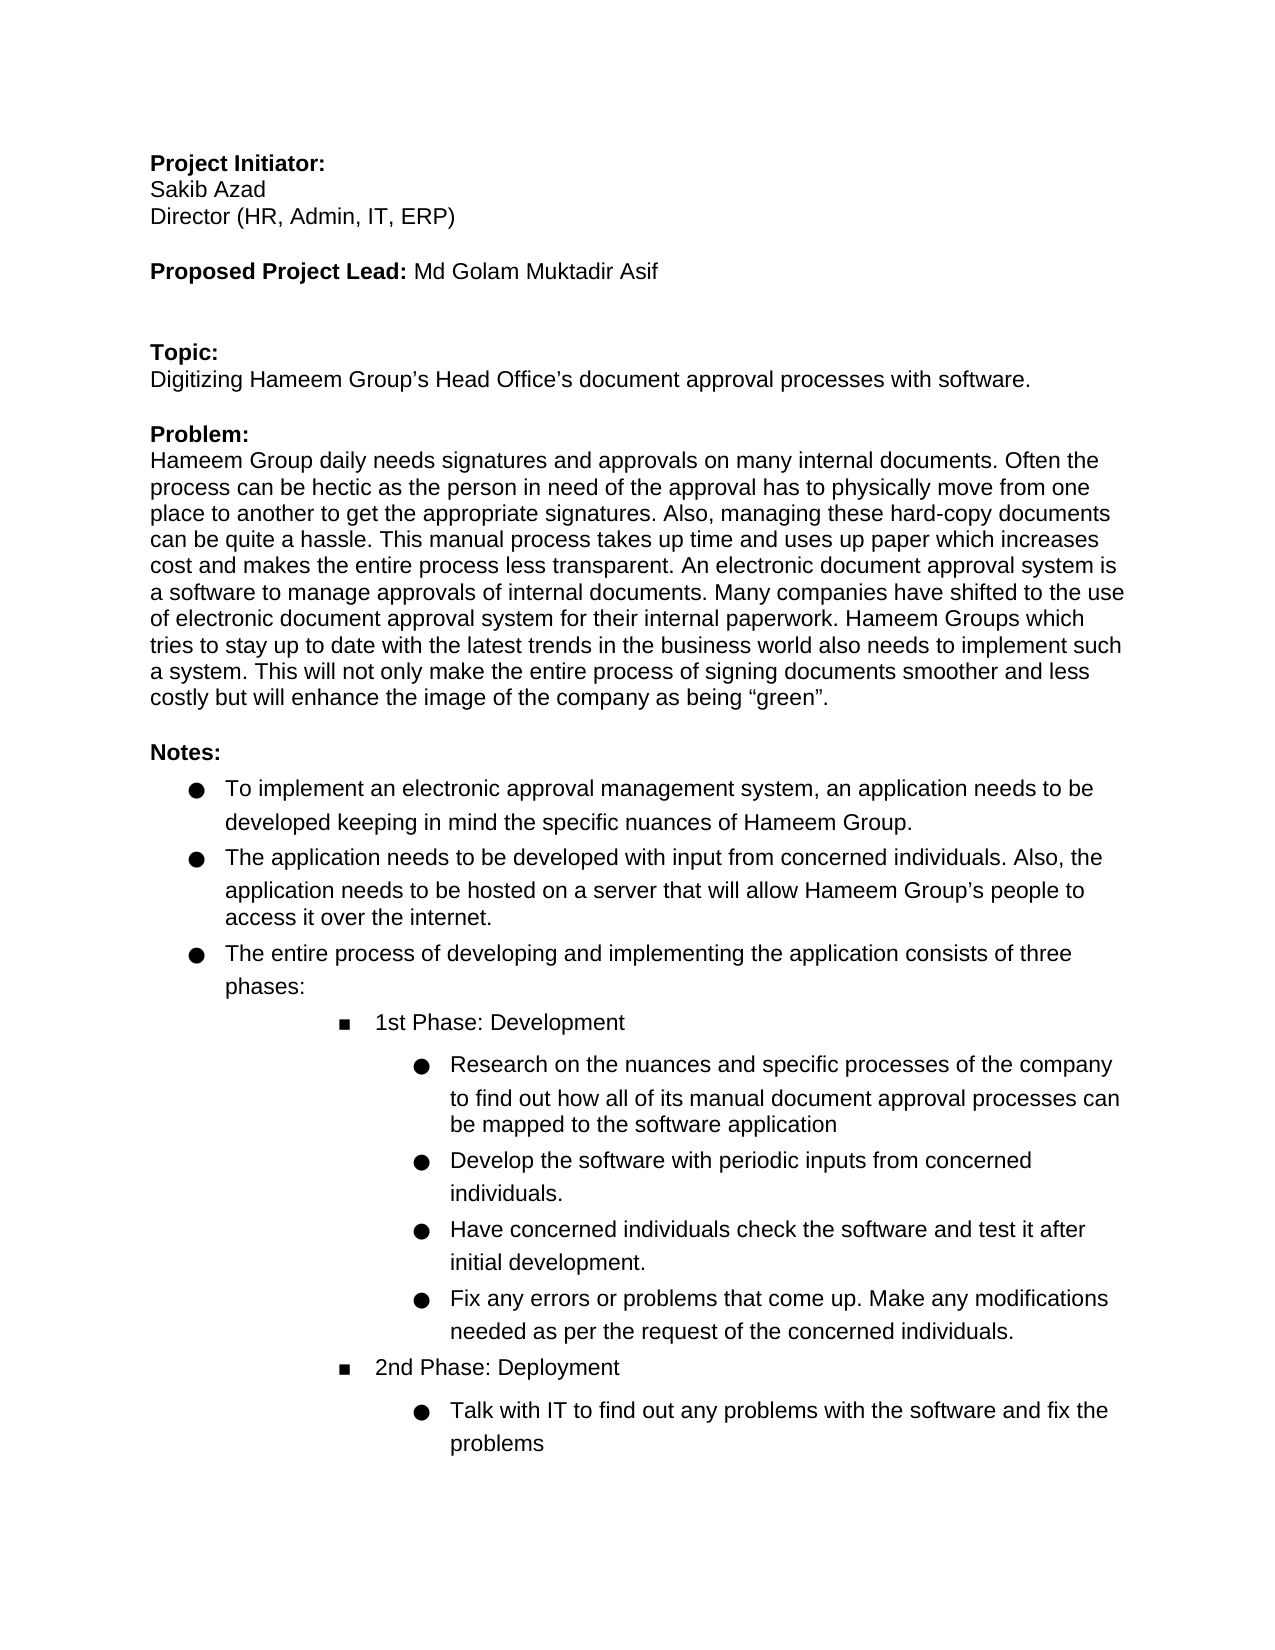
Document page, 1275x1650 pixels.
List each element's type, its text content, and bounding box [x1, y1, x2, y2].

text Topic: [150, 339, 1125, 366]
list The application needs to be developed with input from concerned individuals. Also, the application needs to be hosted on a server that will allow Hameem Group’s people to access it over the internet. [187, 835, 1125, 930]
text Digitizing Hameem Group’s Head Office’s document approval processes with software. [150, 366, 1125, 392]
list 1st Phase: Development [337, 999, 1125, 1042]
list Talk with IT to find out any problems with the software and fix the problems [412, 1387, 1125, 1456]
text Problem: [150, 421, 1125, 447]
text Notes: [150, 739, 1125, 766]
list Have concerned individuals check the software and test it after initial development. [412, 1206, 1125, 1276]
text Project Initiator: [150, 150, 1125, 176]
list Develop the software with periodic inputs from concerned individuals. [412, 1137, 1125, 1206]
text Director (HR, Admin, IT, ERP) [150, 203, 1125, 229]
list 2nd Phase: Deployment [337, 1344, 1125, 1387]
list The entire process of developing and implementing the application consists of three phases: [187, 930, 1125, 999]
list Research on the nuances and specific processes of the company to find out how all of its manual document approval processes can be mapped to the software application [412, 1042, 1125, 1137]
text Sakib Azad [150, 176, 1125, 203]
text Proposed Project Lead: Md Golam Muktadir Asif [150, 258, 1125, 284]
text Hameem Group daily needs signatures and approvals on many internal documents. Often the process can be hectic as the person in need of the approval has to physically move from one place to another to get the appropriate signatures. Also, managing these hard-copy documents can be quite a hassle. This manual process takes up time and uses up paper which increases cost and makes the entire process less transparent. An electronic document approval system is a software to manage approvals of internal documents. Many companies have shifted to the use of electronic document approval system for their internal paperwork. Hameem Groups which tries to stay up to date with the latest trends in the business world also needs to implement such a system. This will not only make the entire process of signing documents smoother and less costly but will enhance the image of the company as being “green”. [150, 447, 1125, 711]
list To implement an electronic approval management system, an application needs to be developed keeping in mind the specific nuances of Hameem Group. [187, 766, 1125, 835]
list Fix any errors or problems that come up. Make any modifications needed as per the request of the concerned individuals. [412, 1276, 1125, 1344]
